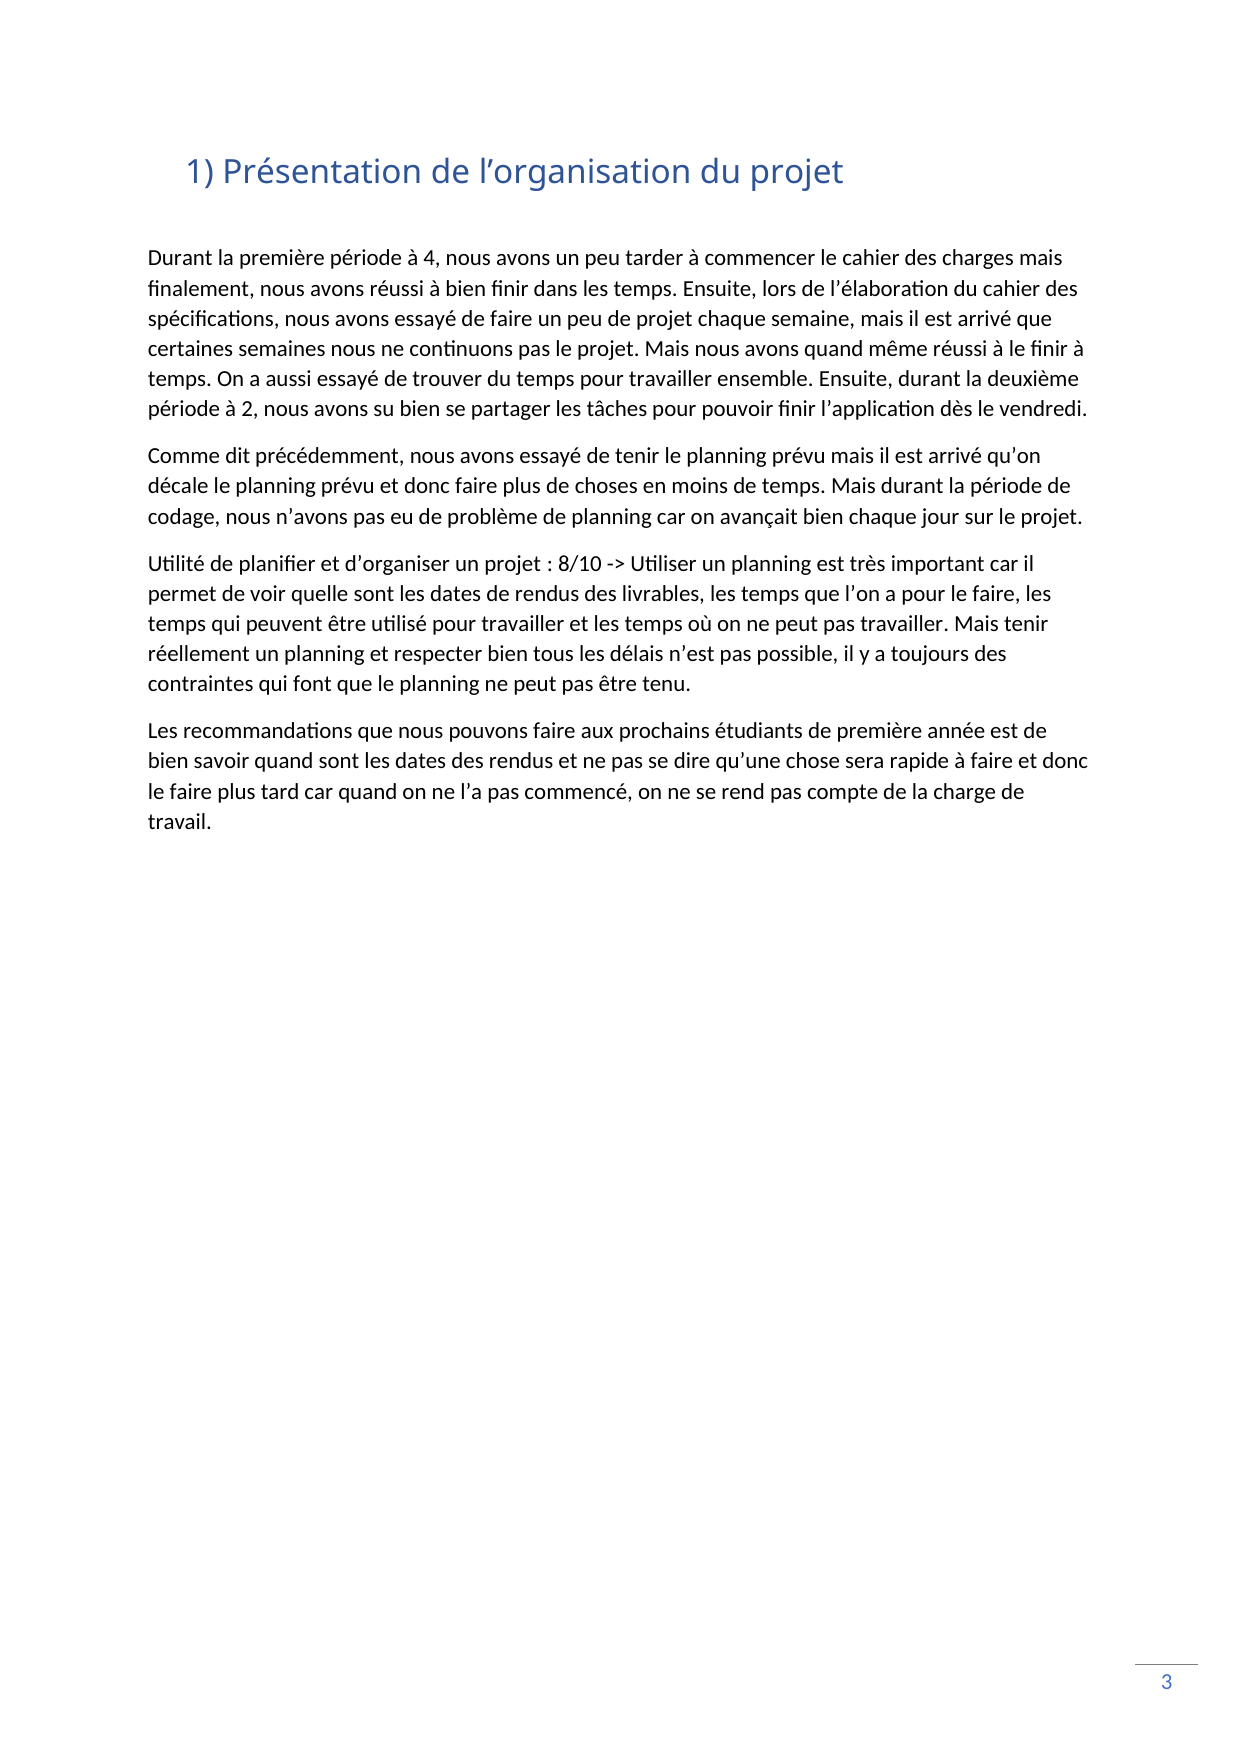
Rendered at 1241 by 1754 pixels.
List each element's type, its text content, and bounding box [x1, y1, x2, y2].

text Utilité de planifier et d’organiser un projet : 8/10 -> Utiliser un planning est très important car il permet de voir quelle sont les dates de rendus des livrables, les temps que l’on a pour le faire, les temps qui peuvent être utilisé pour travailler et les temps où on ne peut pas travailler. Mais tenir réellement un planning et respecter bien tous les délais n’est pas possible, il y a toujours des contraintes qui font que le planning ne peut pas être tenu. [148, 549, 1093, 697]
text Durant la première période à 4, nous avons un peu tarder à commencer le cahier des charges mais finalement, nous avons réussi à bien finir dans les temps. Ensuite, lors de l’élaboration du cahier des spécifications, nous avons essayé de faire un peu de projet chaque semaine, mais il est arrivé que certaines semaines nous ne continuons pas le projet. Mais nous avons quand même réussi à le finir à temps. On a aussi essayé de trouver du temps pour travailler ensemble. Ensuite, durant la deuxième période à 2, nous avons su bien se partager les tâches pour pouvoir finir l’application dès le vendredi. [148, 243, 1093, 422]
text Comme dit précédemment, nous avons essayé de tenir le planning prévu mais il est arrivé qu’on décale le planning prévu et donc faire plus de choses en moins de temps. Mais durant la période de codage, nous n’avons pas eu de problème de planning car on avançait bien chaque jour sur le projet. [148, 441, 1093, 530]
text Les recommandations que nous pouvons faire aux prochains étudiants de première année est de bien savoir quand sont les dates des rendus et ne pas se dire qu’une chose sera rapide à faire et donc le faire plus tard car quand on ne l’a pas commencé, on ne se rend pas compte de la charge de travail. [148, 716, 1093, 835]
subtitle Présentation de l’organisation du projet [185, 148, 1093, 193]
